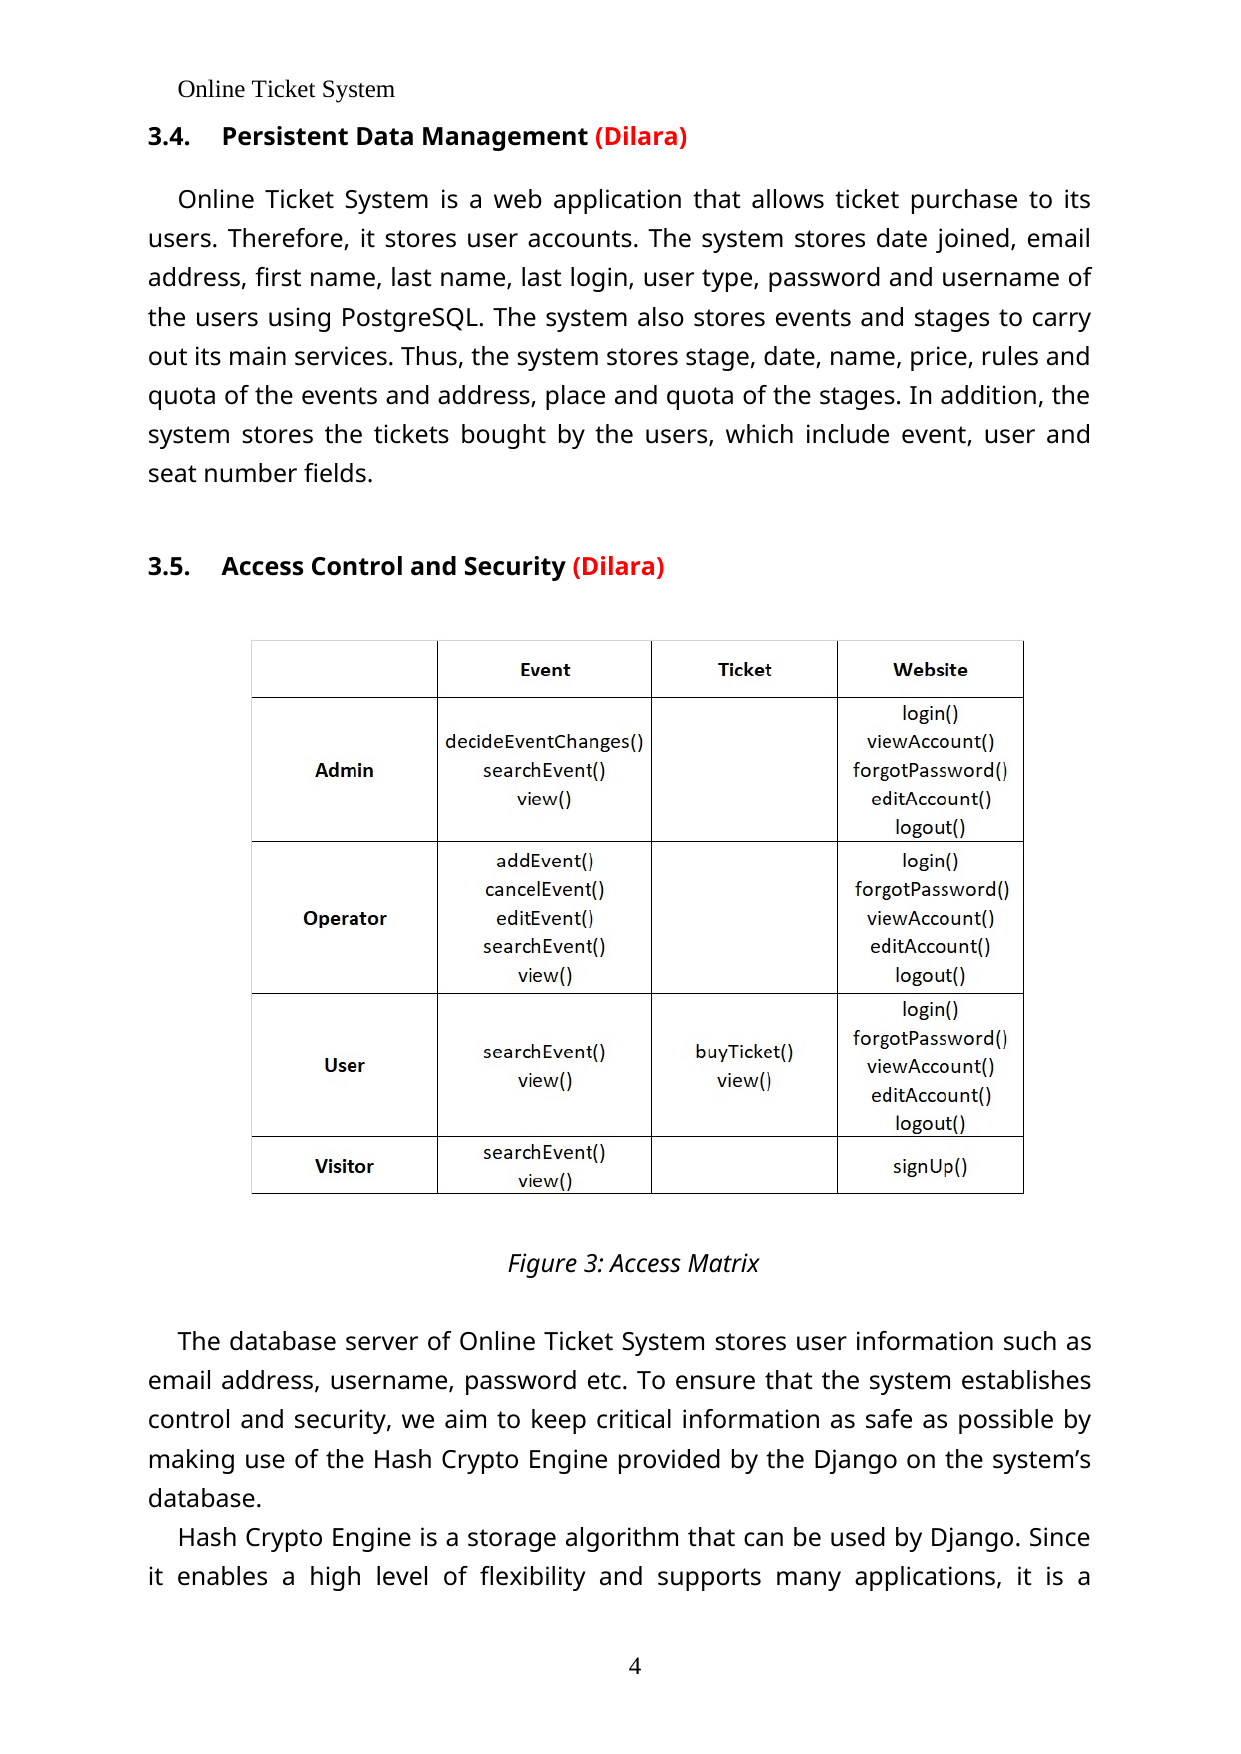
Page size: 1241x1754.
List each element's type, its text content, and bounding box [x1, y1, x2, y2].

text The database server of Online Ticket System stores user information such as email address, username, password etc. To ensure that the system establishes control and security, we aim to keep critical information as safe as possible by making use of the Hash Crypto Engine provided by the Django on the system’s database. [148, 1324, 1093, 1514]
picture [177, 612, 1123, 1242]
subtitle Persistent Data Management (Dilara) [148, 118, 1093, 152]
subtitle Access Control and Security (Dilara) [148, 549, 1093, 583]
text Online Ticket System is a web application that allows ticket purchase to its users. Therefore, it stores user accounts. The system stores date joined, email address, first name, last name, last login, user type, password and username of the users using PostgreSQL. The system also stores events and stages to carry out its main services. Thus, the system stores stage, date, name, price, rules and quota of the events and address, place and quota of the stages. In addition, the system stores the tickets bought by the users, which include event, user and seat number fields. [148, 182, 1093, 490]
text Figure 3: Access Matrix [148, 1245, 1093, 1279]
